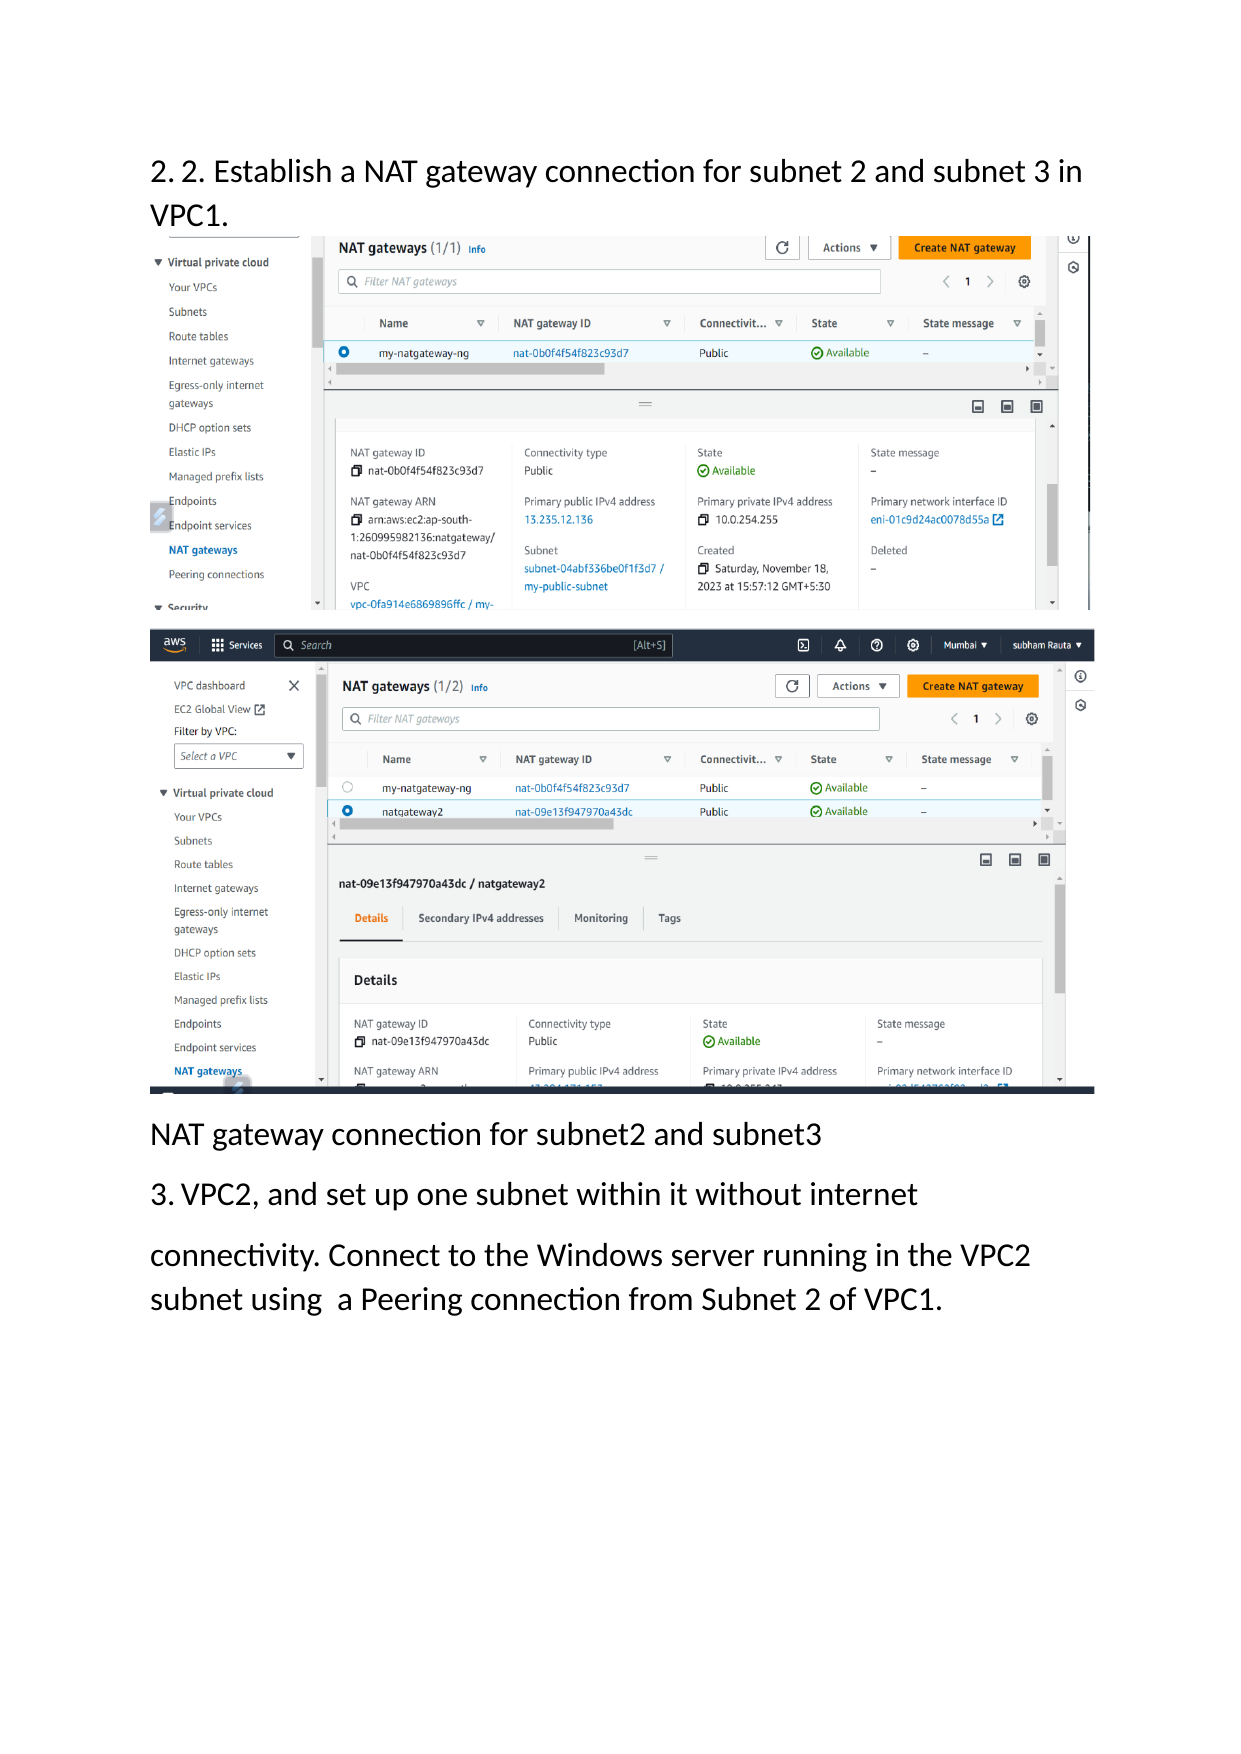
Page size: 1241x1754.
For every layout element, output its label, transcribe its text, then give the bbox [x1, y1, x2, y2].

picture [150, 236, 1091, 610]
text connectivity. Connect to the Windows server running in the VPC2 subnet using a Peering connection from Subnet 2 of VPC1. [150, 1234, 1090, 1319]
text 2. 2. Establish a NAT gateway connection for subnet 2 and subnet 3 in VPC1. [150, 150, 1090, 236]
text 3. VPC2, and set up one subnet within it without internet [150, 1173, 1090, 1214]
text NAT gateway connection for subnet2 and subnet3 [150, 1113, 1090, 1153]
picture [150, 628, 1095, 1094]
